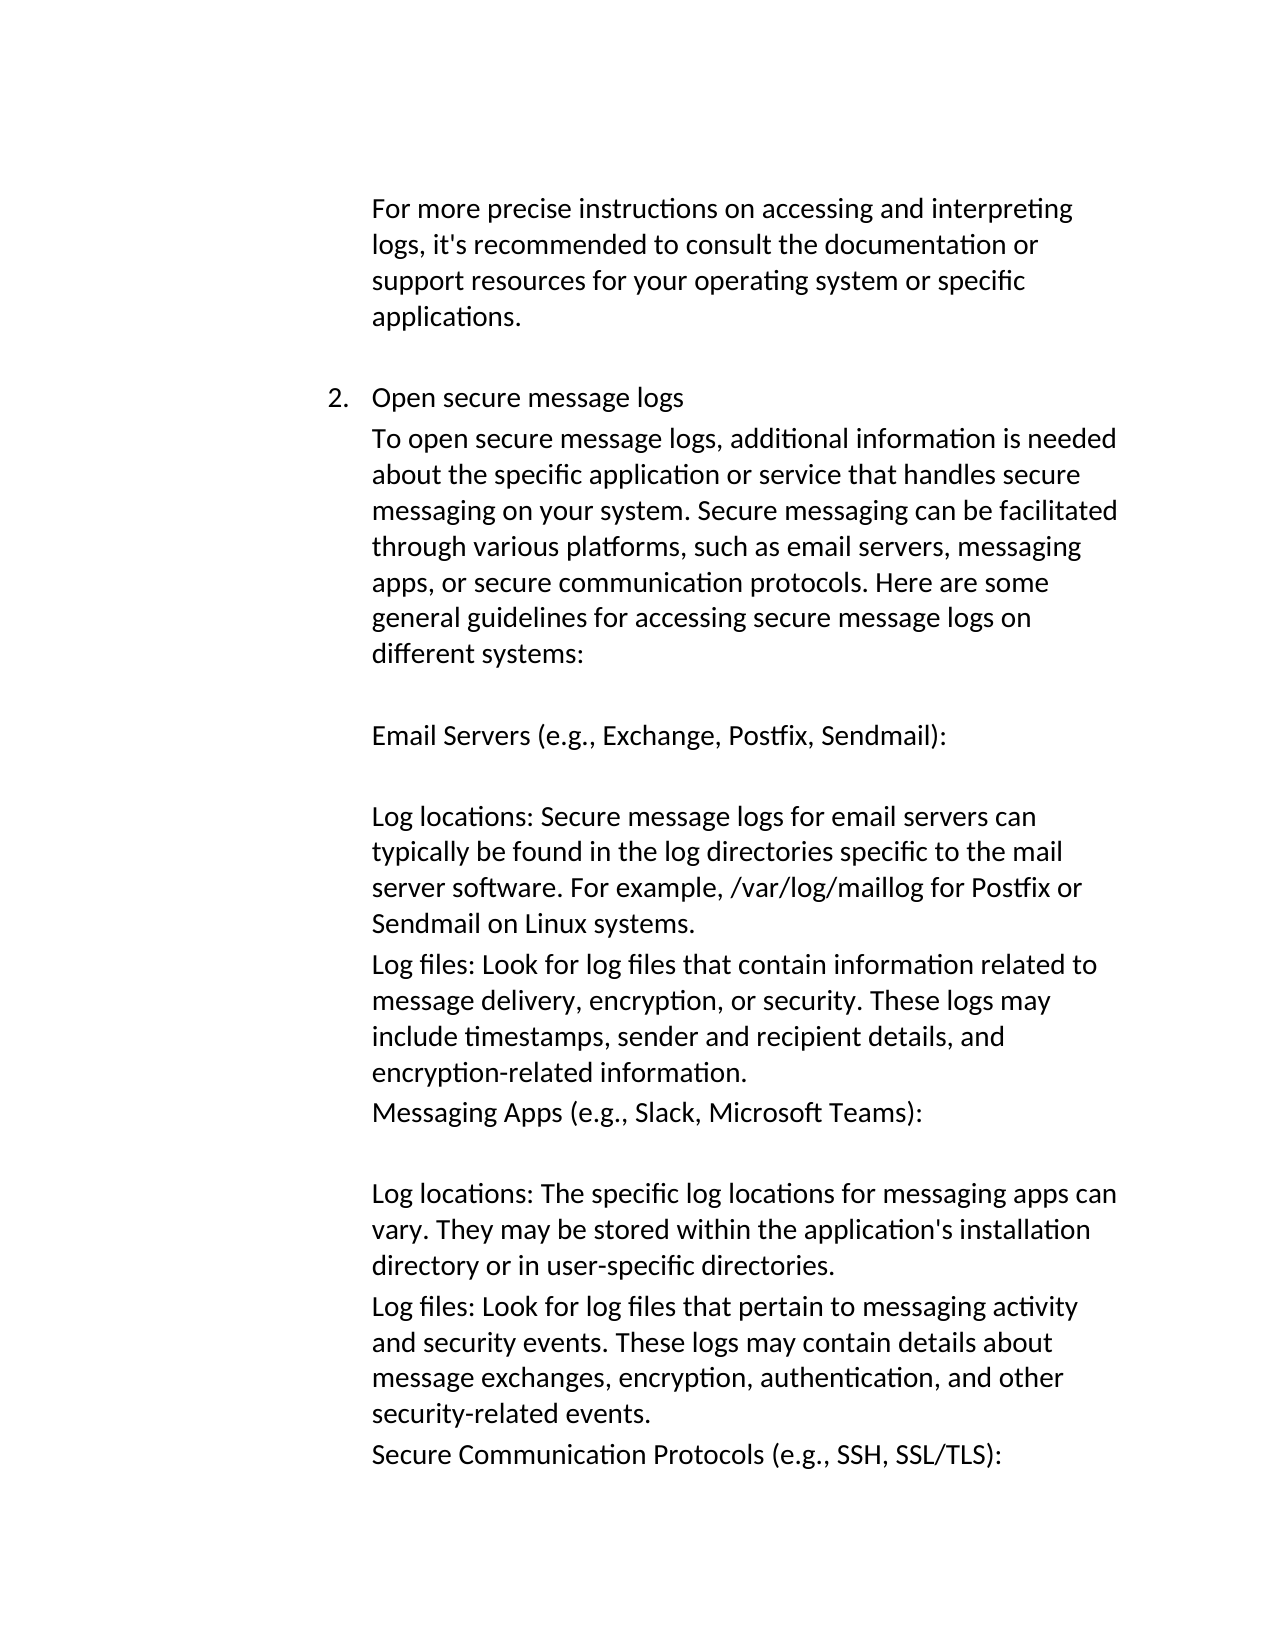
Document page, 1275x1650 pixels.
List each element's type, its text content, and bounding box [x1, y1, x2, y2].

text Secure Communication Protocols (e.g., SSH, SSL/TLS): [372, 1436, 1125, 1472]
text Log files: Look for log files that contain information related to message delivery, encryption, or security. These logs may include timestamps, sender and recipient details, and encryption-related information. [372, 946, 1125, 1089]
text Log locations: Secure message logs for email servers can typically be found in the log directories specific to the mail server software. For example, /var/log/maillog for Postfix or Sendmail on Linux systems. [372, 798, 1125, 941]
list Open secure message logs [327, 379, 1125, 415]
text To open secure message logs, additional information is needed about the specific application or service that handles secure messaging on your system. Secure messaging can be facilitated through various platforms, such as email servers, messaging apps, or secure communication protocols. Here are some general guidelines for accessing secure message logs on different systems: [372, 420, 1125, 671]
text Log files: Look for log files that pertain to messaging activity and security events. These logs may contain details about message exchanges, encryption, authentication, and other security-related events. [372, 1288, 1125, 1431]
text Messaging Apps (e.g., Slack, Microsoft Teams): [372, 1094, 1125, 1130]
text Log locations: The specific log locations for messaging apps can vary. They may be stored within the application's installation directory or in user-specific directories. [372, 1175, 1125, 1283]
text Email Servers (e.g., Exchange, Postfix, Sendmail): [372, 717, 1125, 752]
text For more precise instructions on accessing and interpreting logs, it's recommended to consult the documentation or support resources for your operating system or specific applications. [372, 191, 1125, 334]
